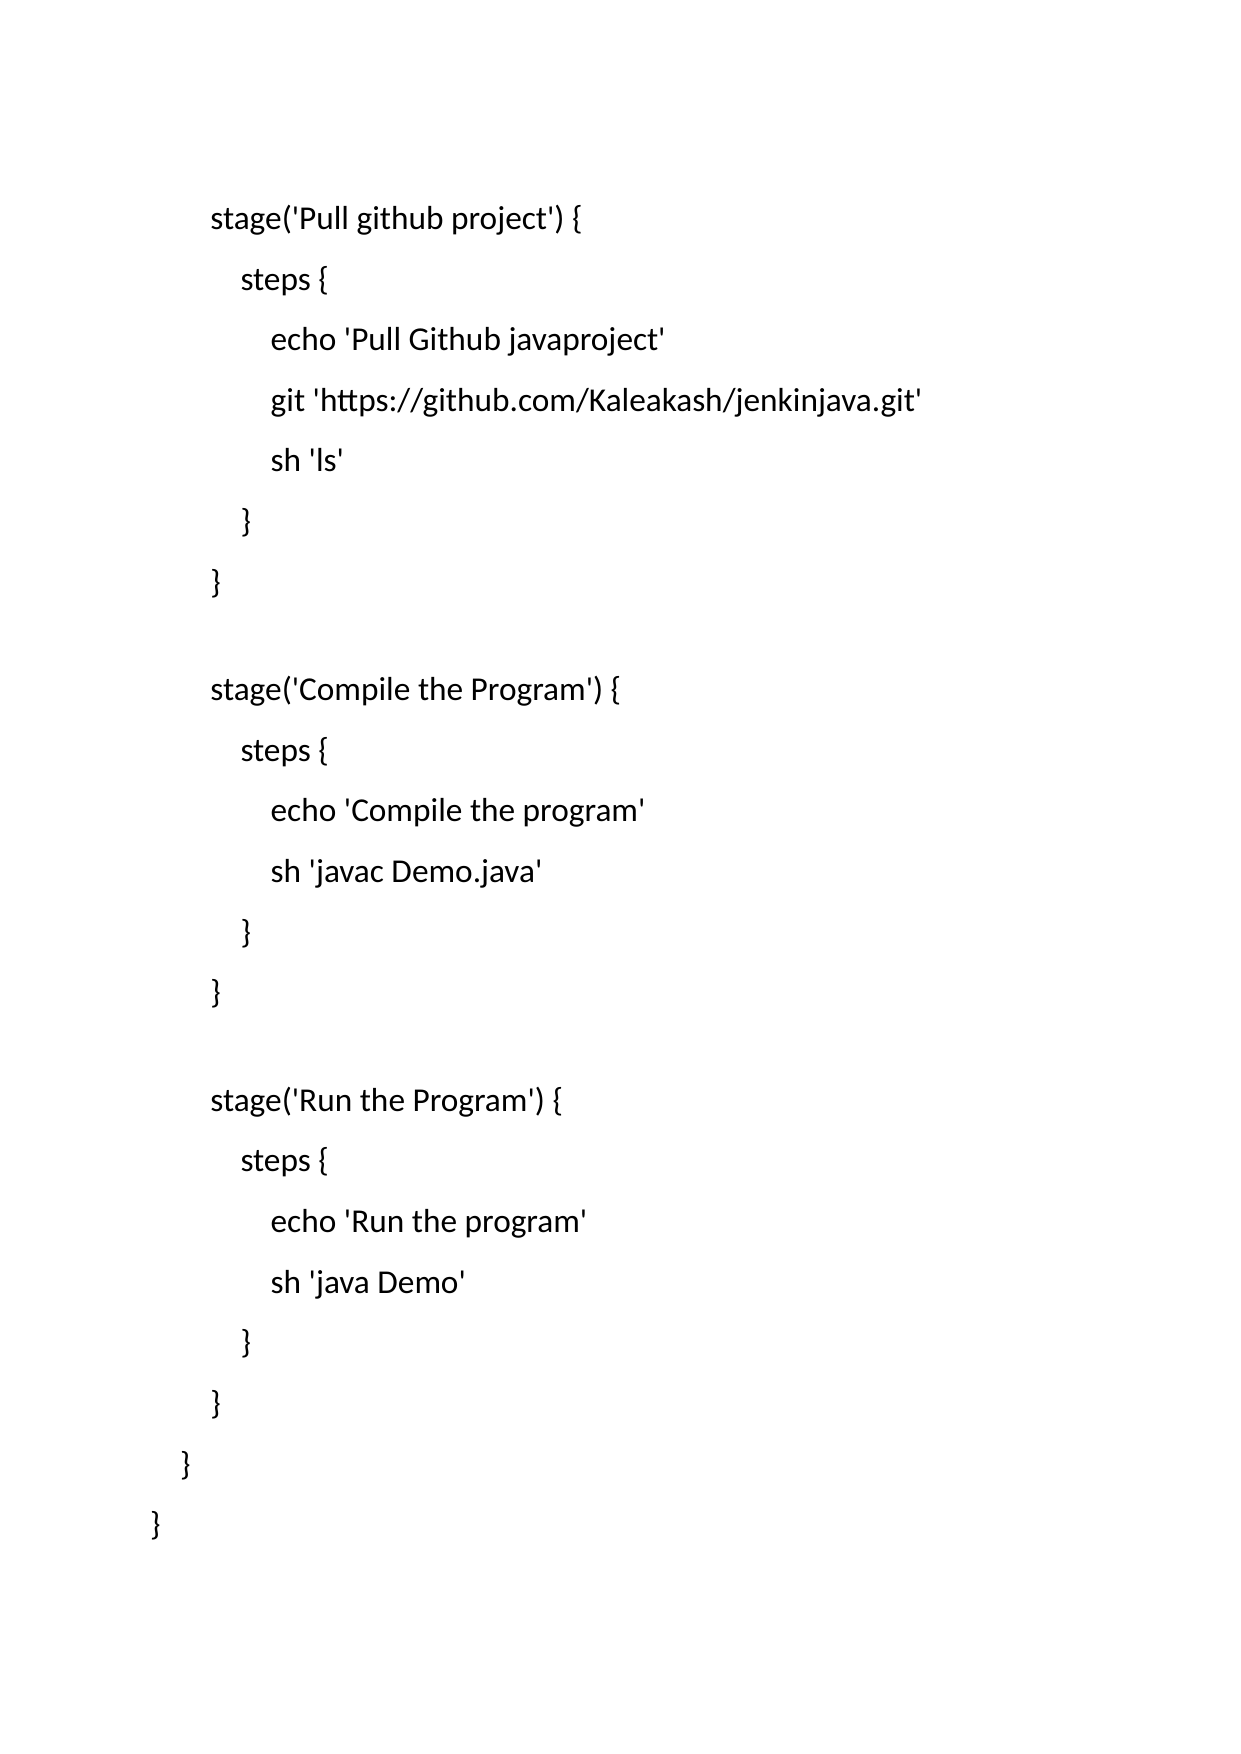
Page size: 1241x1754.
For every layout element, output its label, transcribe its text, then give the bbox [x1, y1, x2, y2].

text sh 'ls' [150, 439, 1090, 480]
text } [150, 500, 1090, 541]
text steps { [150, 729, 1090, 769]
text } [150, 1321, 1090, 1362]
text stage('Compile the Program') { [150, 668, 1090, 709]
text } [150, 911, 1090, 951]
text } [150, 1503, 1090, 1544]
text stage('Run the Program') { [150, 1079, 1090, 1119]
text } [150, 561, 1090, 601]
text } [150, 1382, 1090, 1423]
text sh 'java Demo' [150, 1261, 1090, 1301]
text echo 'Compile the program' [150, 789, 1090, 830]
text echo 'Pull Github javaproject' [150, 318, 1090, 359]
text } [150, 971, 1090, 1012]
text sh 'javac Demo.java' [150, 850, 1090, 891]
text steps { [150, 1139, 1090, 1180]
text stage('Pull github project') { [150, 197, 1090, 238]
text git 'https://github.com/Kaleakash/jenkinjava.git' [150, 379, 1090, 419]
text } [150, 1442, 1090, 1483]
text steps { [150, 257, 1090, 298]
text echo 'Run the program' [150, 1200, 1090, 1241]
